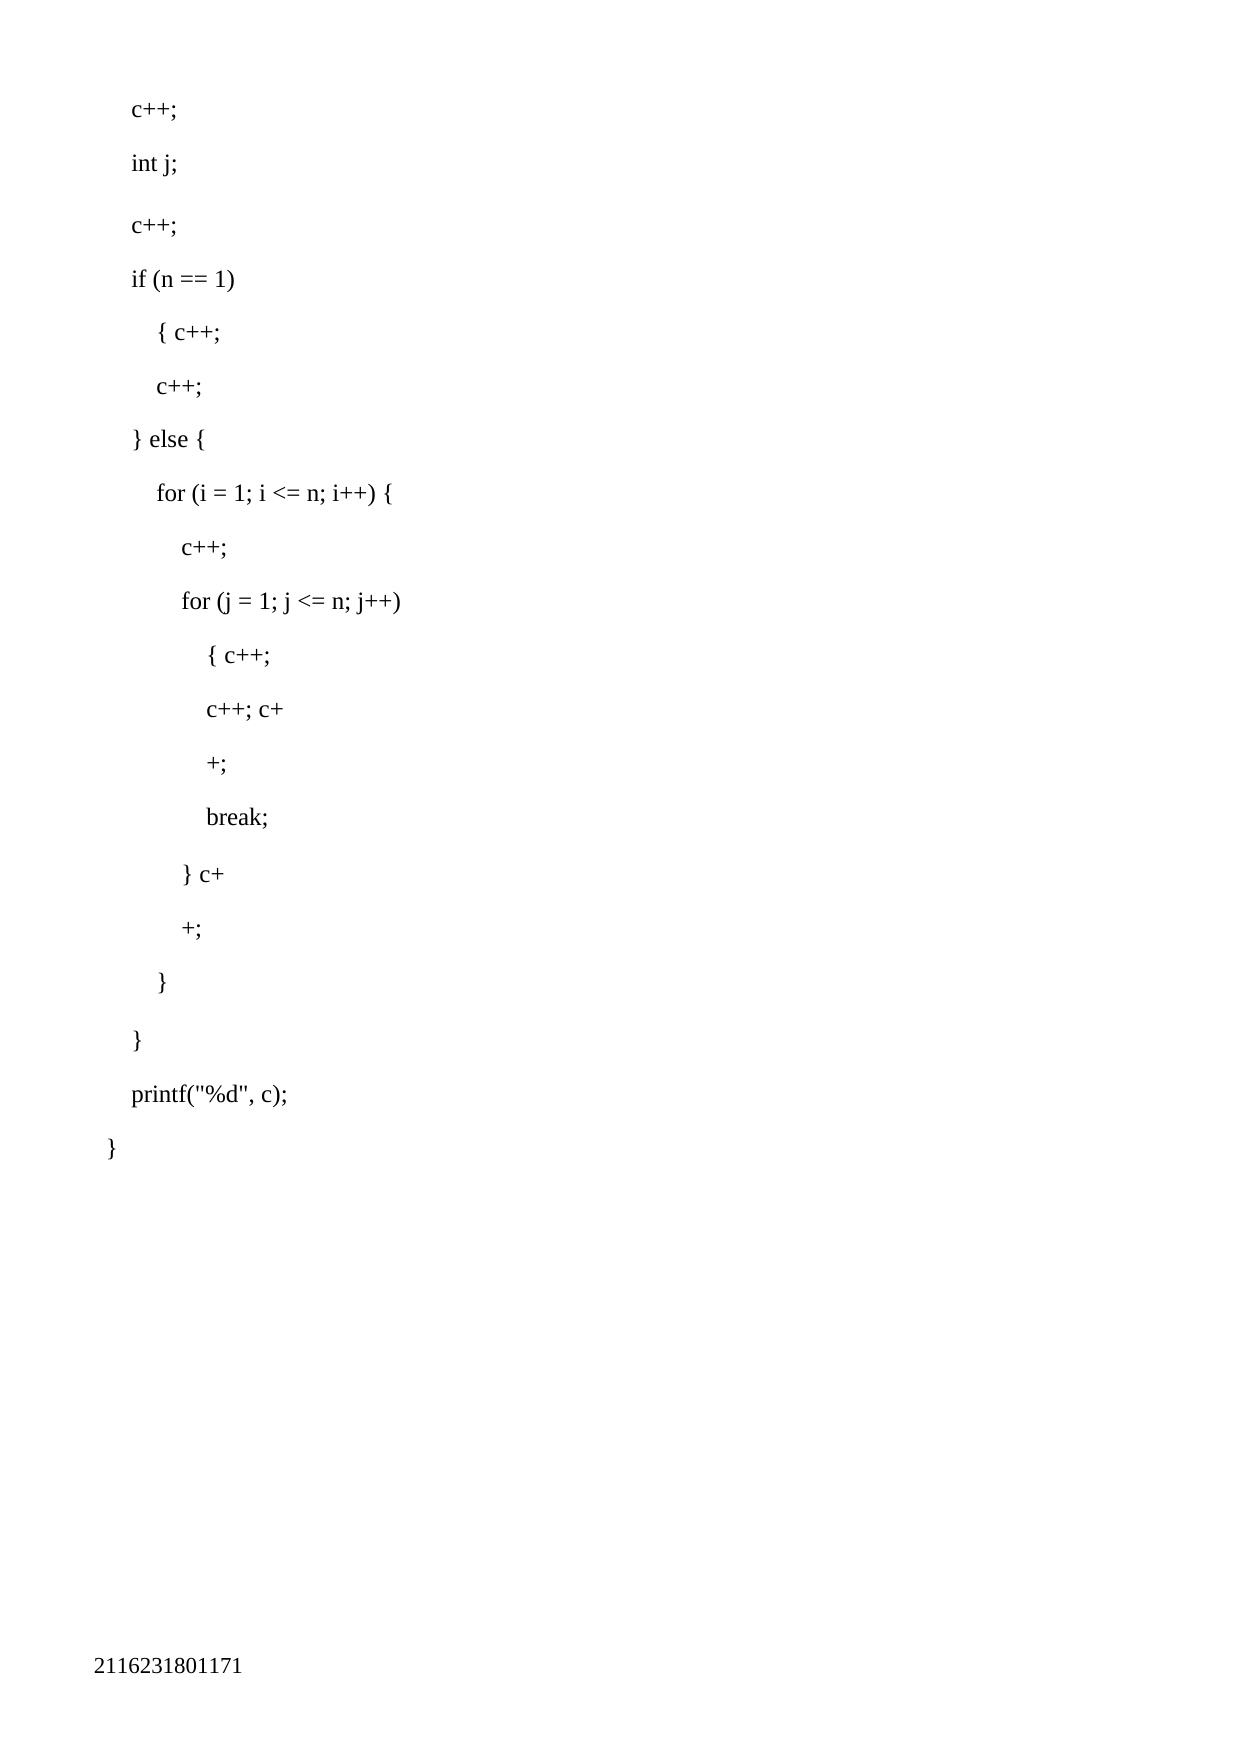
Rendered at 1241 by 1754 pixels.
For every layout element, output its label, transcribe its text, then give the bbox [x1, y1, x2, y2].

text break; [206, 802, 1155, 831]
text int i; c++; [131, 94, 178, 122]
text } c++; [181, 859, 234, 942]
text } [131, 1025, 1155, 1054]
text for (j = 1; j <= n; j++) { c++; [181, 586, 441, 669]
text } [106, 1133, 1155, 1162]
text c++; c++; [206, 694, 288, 777]
text } else { [131, 424, 1155, 453]
text } [156, 967, 1155, 996]
text for (i = 1; i <= n; i++) { c++; [156, 478, 398, 561]
text c++; [131, 210, 1155, 238]
text int j; [131, 148, 1155, 176]
text if (n == 1) { c++; c++; [131, 264, 251, 399]
text printf("%d", c); [131, 1079, 1155, 1107]
